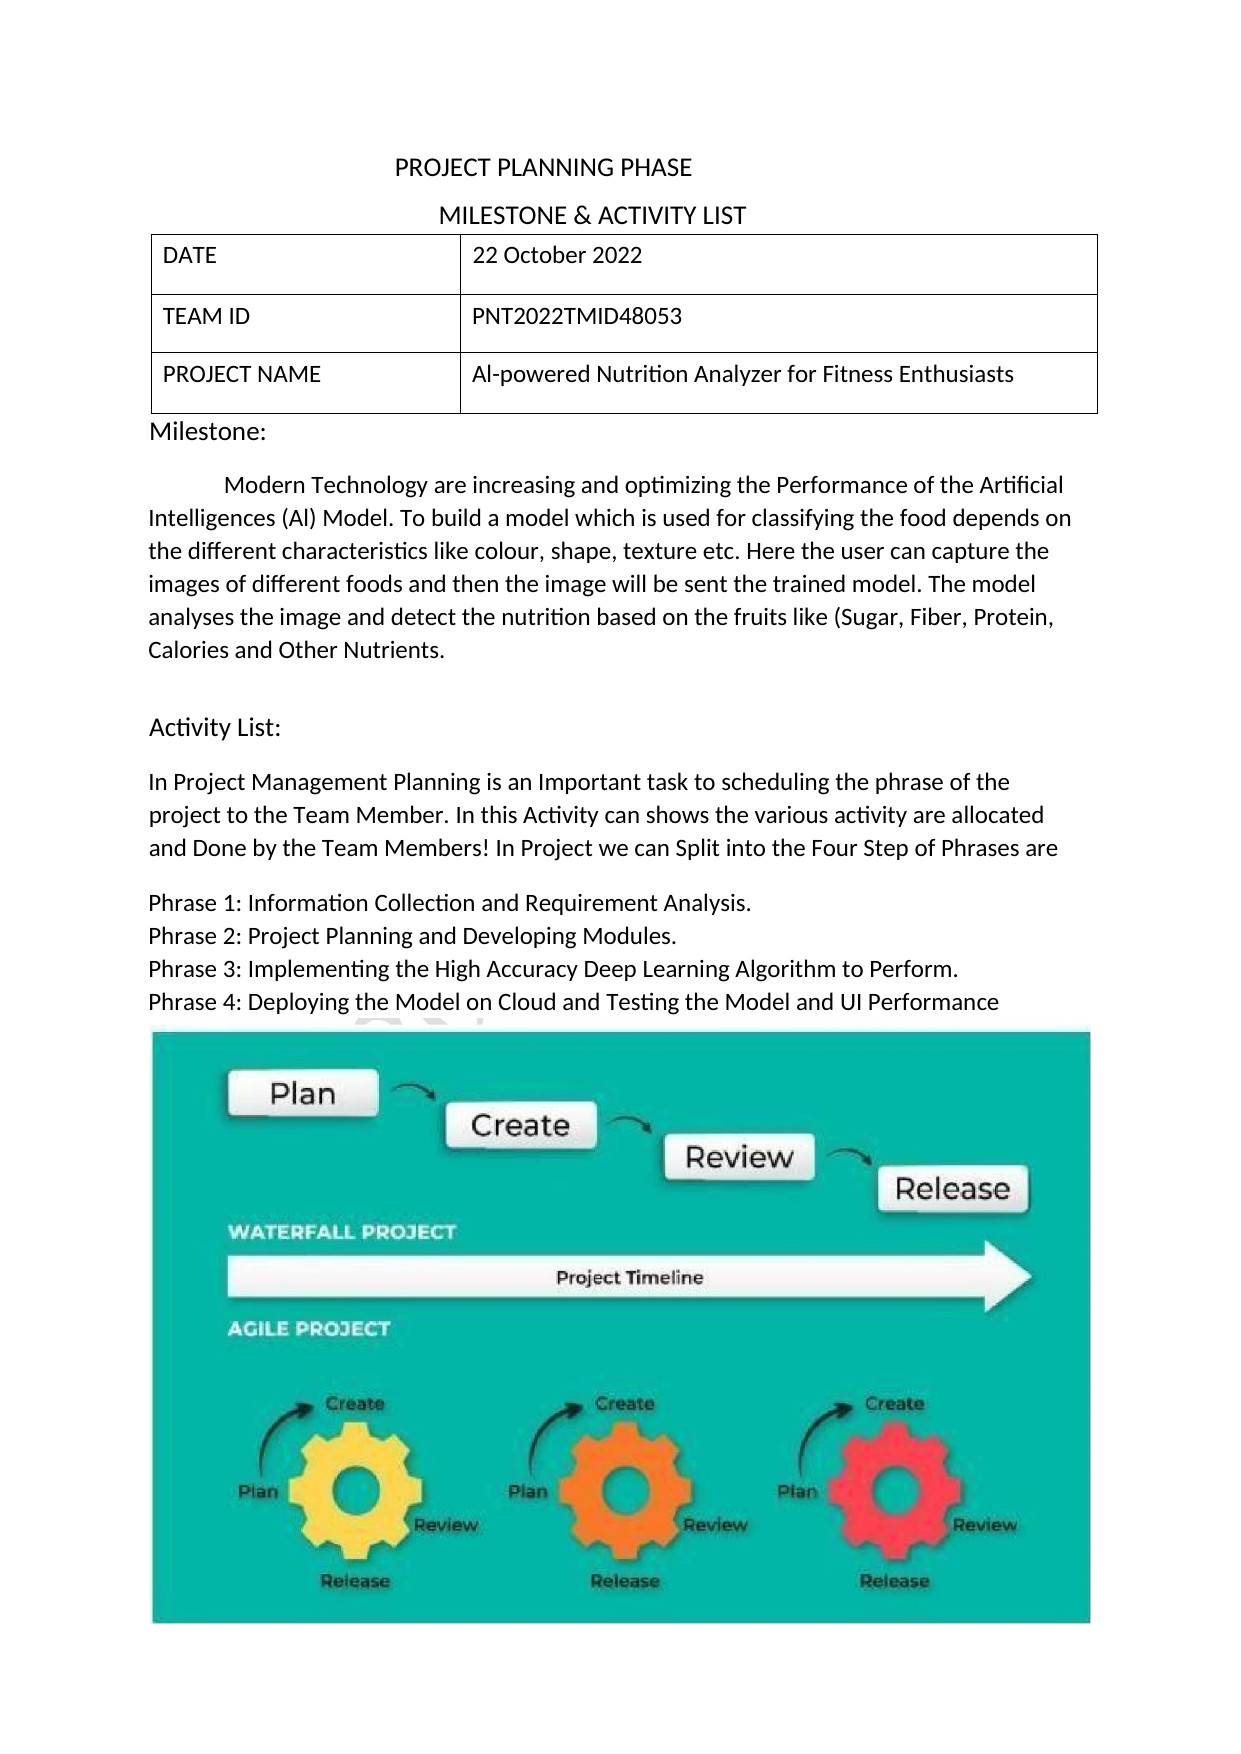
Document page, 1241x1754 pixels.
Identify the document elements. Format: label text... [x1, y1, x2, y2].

table_header DATE [152, 235, 460, 294]
picture [149, 1018, 1091, 1624]
text Modern Technology are increasing and optimizing the Performance of the Artificial Intelligences (Al) Model. To build a model which is used for classifying the food depends on the different characteristics like colour, shape, texture etc. Here the user can capture the images of different foods and then the image will be sent the trained model. The model analyses the image and detect the nutrition based on the fruits like (Sugar, Fiber, Protein, Calories and Other Nutrients. [148, 470, 1083, 665]
text Phrase 3: Implementing the High Accuracy Deep Learning Algorithm to Perform. [148, 953, 1083, 984]
text In Project Management Planning is an Important task to scheduling the phrase of the project to the Team Member. In this Activity can shows the various activity are allocated and Done by the Team Members! In Project we can Split into the Four Step of Phrases are [148, 766, 1083, 862]
table_cell PROJECT NAME [152, 353, 460, 413]
text Phrase 4: Deploying the Model on Cloud and Testing the Model and UI Performance [148, 986, 1083, 1017]
table_header 22 October 2022 [461, 235, 1097, 294]
text MILESTONE & ACTIVITY LIST [150, 198, 1035, 231]
text PROJECT PLANNING PHASE [394, 150, 1083, 183]
text Activity List: [149, 710, 1083, 743]
text Phrase 2: Project Planning and Developing Modules. [148, 920, 1083, 951]
table_cell Al-powered Nutrition Analyzer for Fitness Enthusiasts [461, 353, 1097, 413]
table_cell TEAM ID [152, 295, 460, 352]
table_cell PNT2022TMID48053 [461, 295, 1097, 352]
text Phrase 1: Information Collection and Requirement Analysis. [148, 887, 1083, 918]
text Milestone: [149, 414, 1083, 447]
